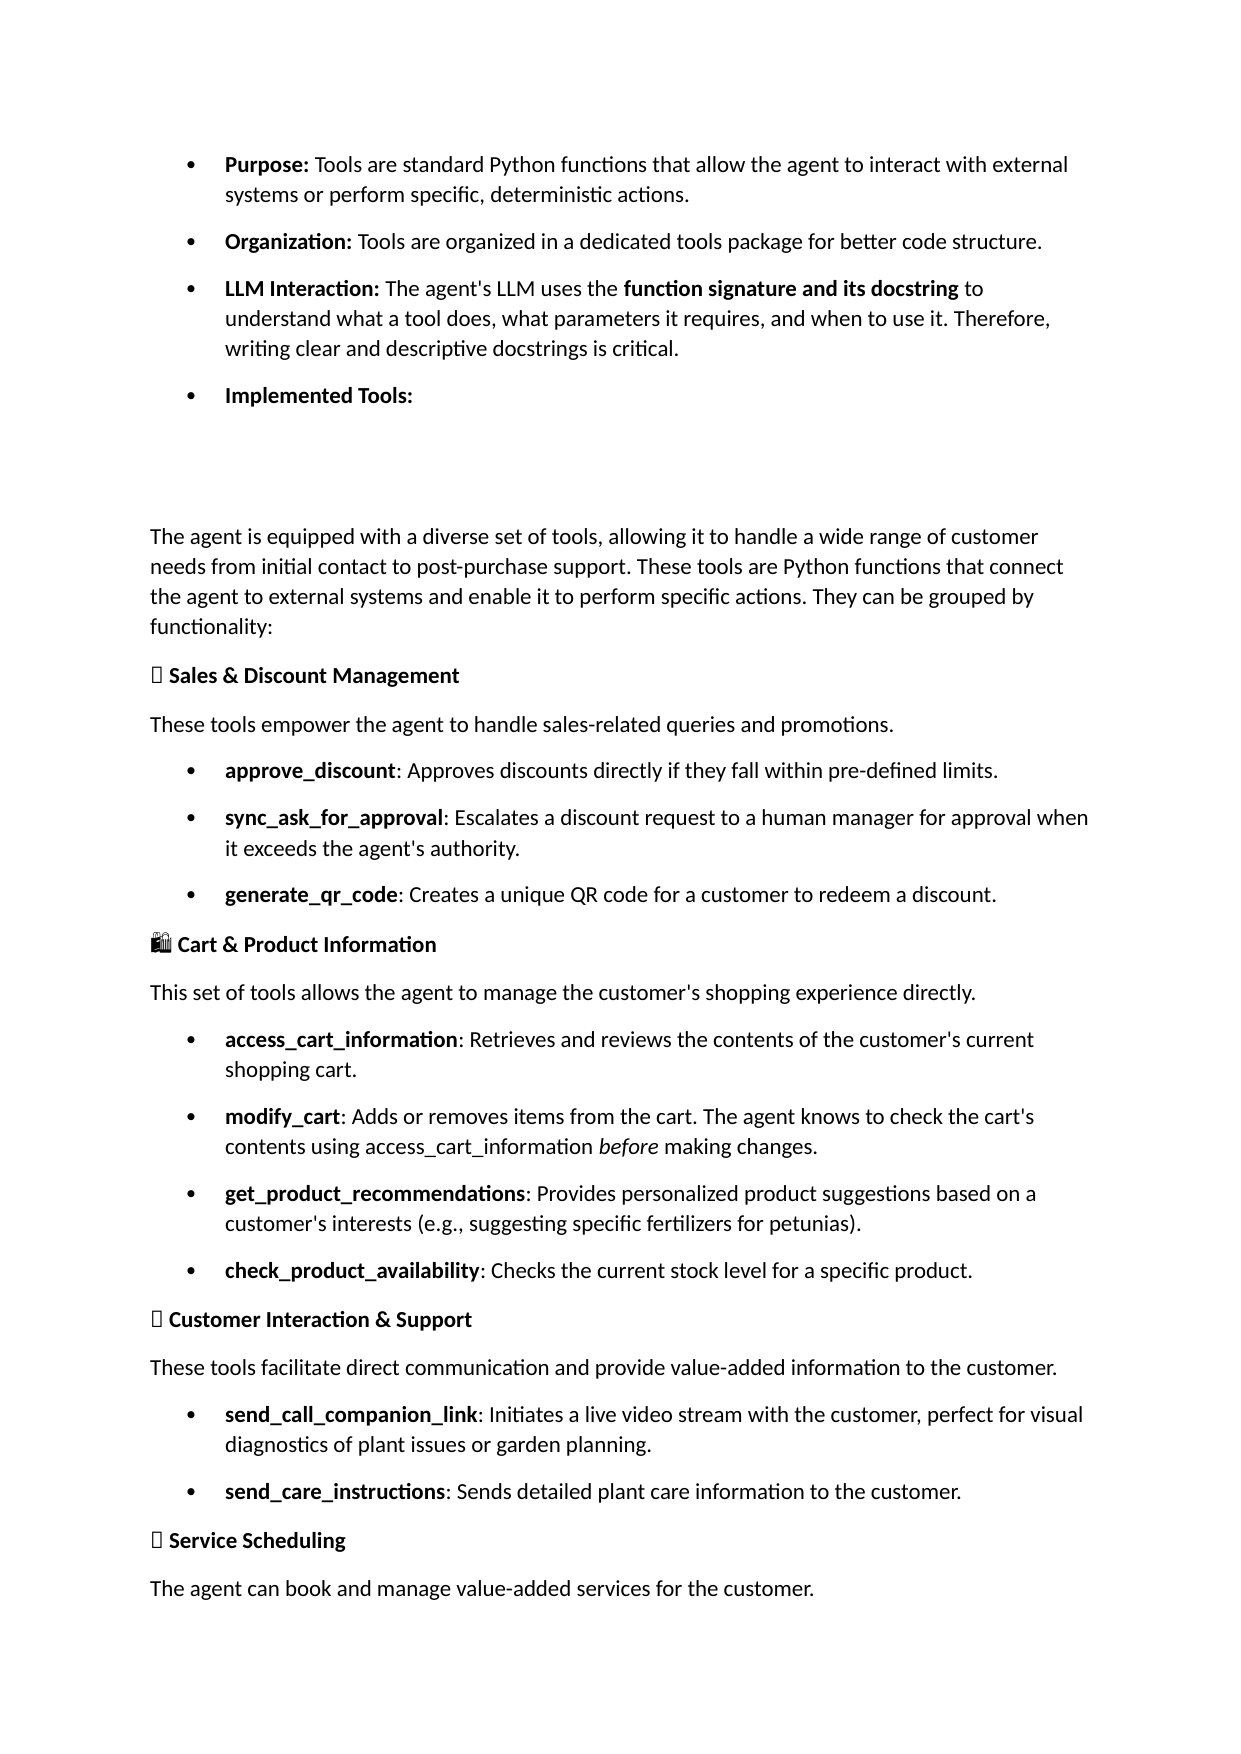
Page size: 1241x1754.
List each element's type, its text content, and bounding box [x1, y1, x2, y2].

text 🤝 Customer Interaction & Support [150, 1303, 1090, 1334]
text 📅 Service Scheduling [150, 1524, 1090, 1555]
text 🛒 Sales & Discount Management [150, 659, 1090, 691]
list check_product_availability: Checks the current stock level for a specific product. [187, 1256, 1090, 1284]
list Organization: Tools are organized in a dedicated tools package for better code structure. [187, 227, 1090, 255]
list approve_discount: Approves discounts directly if they fall within pre-defined limits. [187, 757, 1090, 785]
list Purpose: Tools are standard Python functions that allow the agent to interact with external systems or perform specific, deterministic actions. [187, 150, 1090, 208]
text 🛍️ Cart & Product Information [150, 927, 1090, 959]
list generate_qr_code: Creates a unique QR code for a customer to redeem a discount. [187, 881, 1090, 909]
list modify_cart: Adds or removes items from the cart. The agent knows to check the cart's contents using access_cart_information before making changes. [187, 1102, 1090, 1160]
list send_care_instructions: Sends detailed plant care information to the customer. [187, 1477, 1090, 1505]
text The agent is equipped with a diverse set of tools, allowing it to handle a wide range of customer needs from initial contact to post-purchase support. These tools are Python functions that connect the agent to external systems and enable it to perform specific actions. They can be grouped by functionality: [150, 522, 1090, 641]
list get_product_recommendations: Provides personalized product suggestions based on a customer's interests (e.g., suggesting specific fertilizers for petunias). [187, 1179, 1090, 1237]
list send_call_companion_link: Initiates a live video stream with the customer, perfect for visual diagnostics of plant issues or garden planning. [187, 1400, 1090, 1458]
text The agent can book and manage value-added services for the customer. [150, 1574, 1090, 1603]
list sync_ask_for_approval: Escalates a discount request to a human manager for approval when it exceeds the agent's authority. [187, 803, 1090, 862]
list access_cart_information: Retrieves and reviews the contents of the customer's current shopping cart. [187, 1025, 1090, 1083]
text These tools empower the agent to handle sales-related queries and promotions. [150, 710, 1090, 738]
text These tools facilitate direct communication and provide value-added information to the customer. [150, 1353, 1090, 1381]
list LLM Interaction: The agent's LLM uses the function signature and its docstring to understand what a tool does, what parameters it requires, and when to use it. Therefore, writing clear and descriptive docstrings is critical. [187, 274, 1090, 362]
list Implemented Tools: [187, 381, 1090, 409]
text This set of tools allows the agent to manage the customer's shopping experience directly. [150, 978, 1090, 1006]
